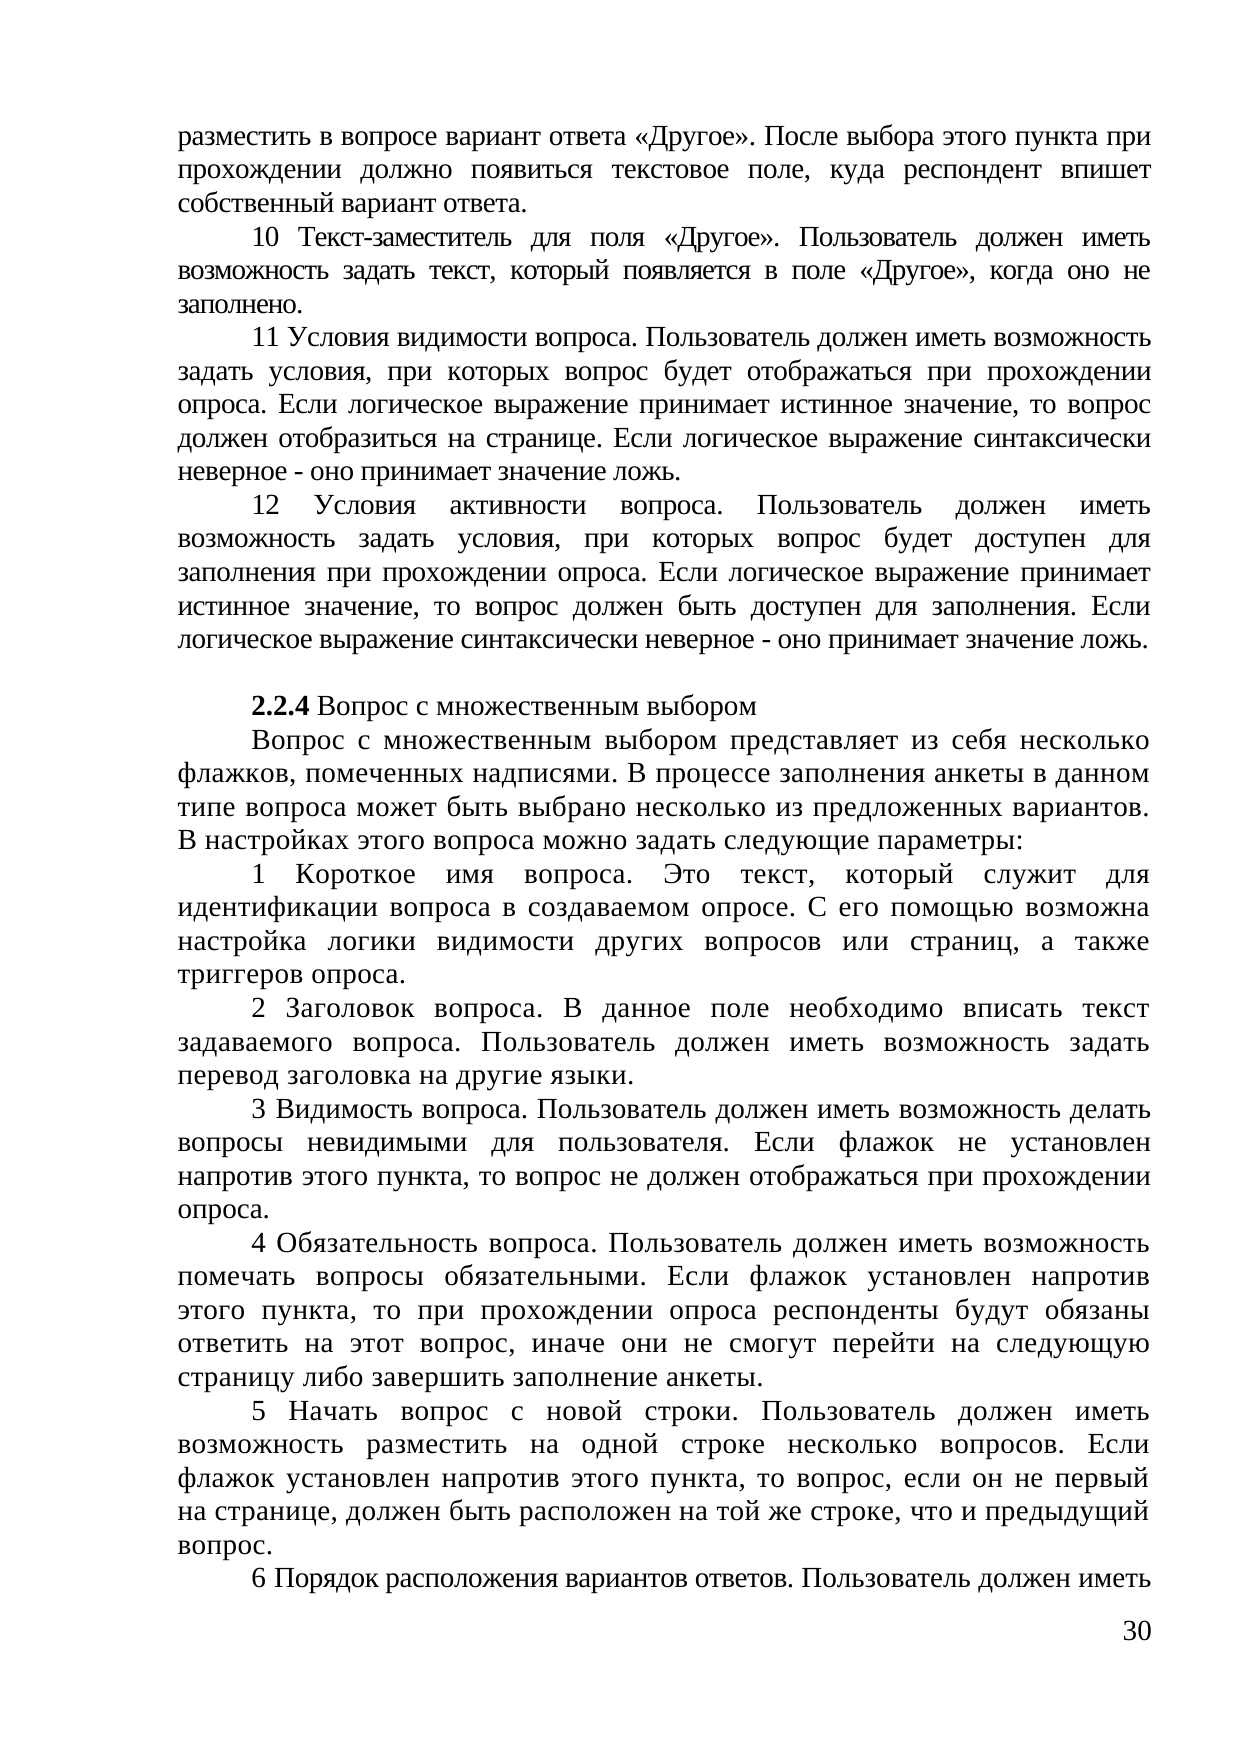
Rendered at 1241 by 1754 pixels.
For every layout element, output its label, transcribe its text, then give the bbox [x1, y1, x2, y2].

text Вопрос с множественным выбором представляет из себя несколько флажков, помеченных надписями. В процессе заполнения анкеты в данном типе вопроса может быть выбрано несколько из предложенных вариантов. В настройках этого вопроса можно задать следующие параметры: [177, 722, 1152, 856]
text 2 Заголовок вопроса. В данное поле необходимо вписать текст задаваемого вопроса. Пользователь должен иметь возможность задать перевод заголовка на другие языки. [177, 990, 1152, 1091]
text 12 Условия активности вопроса. Пользователь должен иметь возможность задать условия, при которых вопрос будет доступен для заполнения при прохождении опроса. Если логическое выражение принимает истинное значение, то вопрос должен быть доступен для заполнения. Если логическое выражение синтаксически неверное - оно принимает значение ложь. [177, 487, 1152, 655]
text 5 Начать вопрос с новой строки. Пользователь должен иметь возможность разместить на одной строке несколько вопросов. Если флажок установлен напротив этого пункта, то вопрос, если он не первый на странице, должен быть расположен на той же строке, что и предыдущий вопрос. [177, 1393, 1152, 1560]
text 11 Условия видимости вопроса. Пользователь должен иметь возможность задать условия, при которых вопрос будет отображаться при прохождении опроса. Если логическое выражение принимает истинное значение, то вопрос должен отобразиться на странице. Если логическое выражение синтаксически неверное - оно принимает значение ложь. [177, 319, 1152, 487]
text 1 Короткое имя вопроса. Это текст, который служит для идентификации вопроса в создаваемом опросе. С его помощью возможна настройка логики видимости других вопросов или страниц, а также триггеров опроса. [177, 856, 1152, 990]
text 10 Текст-заместитель для поля «Другое». Пользователь должен иметь возможность задать текст, который появляется в поле «Другое», когда оно не заполнено. [177, 219, 1152, 319]
text 2.2.4 Вопрос с множественным выбором [177, 688, 1152, 722]
text 3 Видимость вопроса. Пользователь должен иметь возможность делать вопросы невидимыми для пользователя. Если флажок не установлен напротив этого пункта, то вопрос не должен отображаться при прохождении опроса. [177, 1091, 1152, 1225]
text 4 Обязательность вопроса. Пользователь должен иметь возможность помечать вопросы обязательными. Если флажок установлен напротив этого пункта, то при прохождении опроса респонденты будут обязаны ответить на этот вопрос, иначе они не смогут перейти на следующую страницу либо завершить заполнение анкеты. [177, 1225, 1152, 1393]
